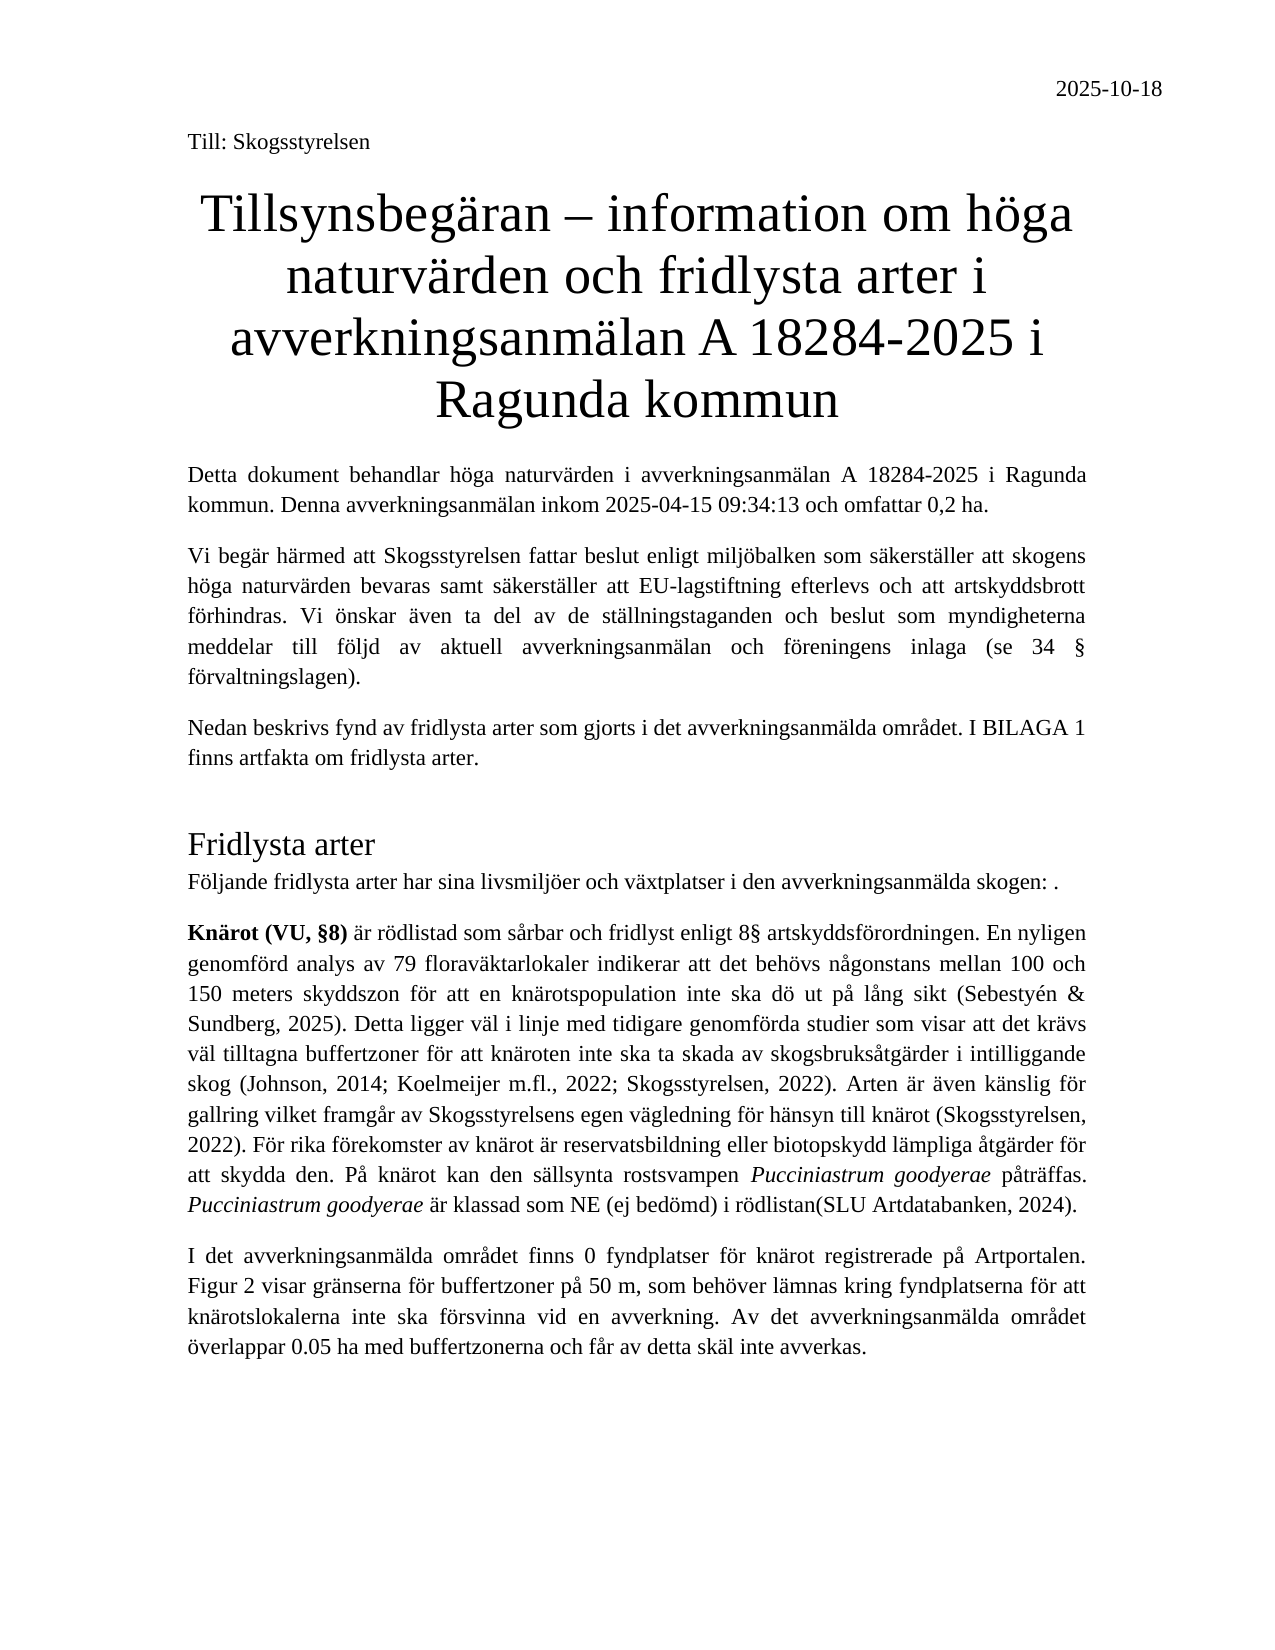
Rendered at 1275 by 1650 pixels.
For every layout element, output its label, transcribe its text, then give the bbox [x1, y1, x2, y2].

title Tillsynsbegäran – information om höga naturvärden och fridlysta arter i avverkningsanmälan A 18284-2025 i Ragunda kommun [187, 180, 1087, 429]
text Detta dokument behandlar höga naturvärden i avverkningsanmälan A 18284-2025 i Ragunda kommun. Denna avverkningsanmälan inkom 2025-04-15 09:34:13 och omfattar 0,2 ha. [187, 461, 1087, 517]
text Följande fridlysta arter har sina livsmiljöer och växtplatser i den avverkningsanmälda skogen: . [187, 868, 1087, 895]
text Knärot (VU, §8) är rödlistad som sårbar och fridlyst enligt 8§ artskyddsförordningen. En nyligen genomförd analys av 79 floraväktarlokaler indikerar att det behövs någonstans mellan 100 och 150 meters skyddszon för att en knärotspopulation inte ska dö ut på lång sikt (Sebestyén & Sundberg, 2025). Detta ligger väl i linje med tidigare genomförda studier som visar att det krävs väl tilltagna buffertzoner för att knäroten inte ska ta skada av skogsbruksåtgärder i intilliggande skog (Johnson, 2014; Koelmeijer m.fl., 2022; Skogsstyrelsen, 2022). Arten är även känslig för gallring vilket framgår av Skogsstyrelsens egen vägledning för hänsyn till knärot (Skogsstyrelsen, 2022). För rika förekomster av knärot är reservatsbildning eller biotopskydd lämpliga åtgärder för att skydda den. På knärot kan den sällsynta rostsvampen Pucciniastrum goodyerae påträffas. Pucciniastrum goodyerae är klassad som NE (ej bedömd) i rödlistan(SLU Artdatabanken, 2024). [187, 919, 1087, 1218]
text I det avverkningsanmälda området finns 0 fyndplatser för knärot registrerade på Artportalen. Figur 2 visar gränserna för buffertzoner på 50 m, som behöver lämnas kring fyndplatserna för att knärotslokalerna inte ska försvinna vid en avverkning. Av det avverkningsanmälda området överlappar 0.05 ha med buffertzonerna och får av detta skäl inte avverkas. [187, 1242, 1087, 1359]
text Vi begär härmed att Skogsstyrelsen fattar beslut enligt miljöbalken som säkerställer att skogens höga naturvärden bevaras samt säkerställer att EU-lagstiftning efterlevs och att artskyddsbrott förhindras. Vi önskar även ta del av de ställningstaganden och beslut som myndigheterna meddelar till följd av aktuell avverkningsanmälan och föreningens inlaga (se 34 § förvaltningslagen). [187, 542, 1087, 689]
subtitle Fridlysta arter [187, 824, 1087, 863]
text Nedan beskrivs fynd av fridlysta arter som gjorts i det avverkningsanmälda området. I BILAGA 1 finns artfakta om fridlysta arter. [187, 714, 1087, 771]
